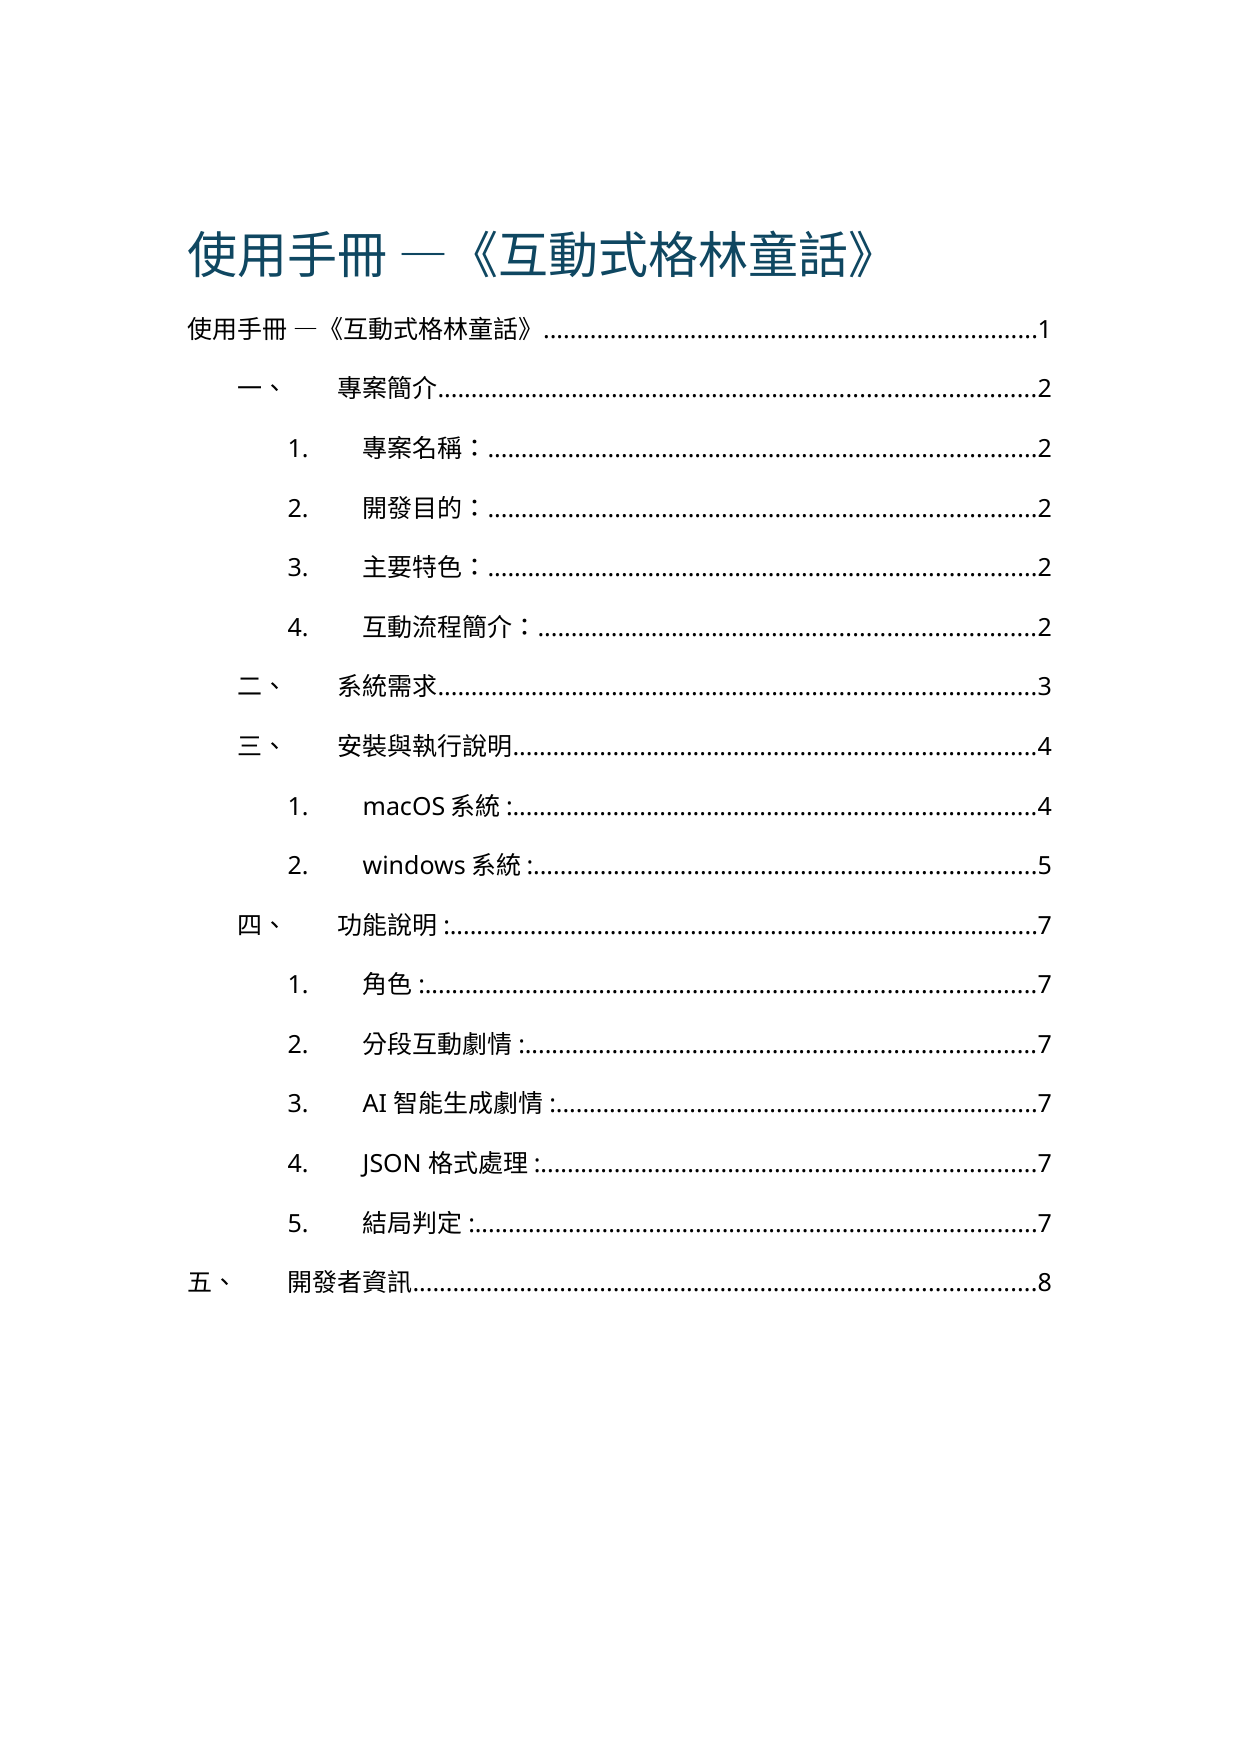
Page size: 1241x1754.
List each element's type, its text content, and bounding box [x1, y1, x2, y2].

text 4. 互動流程簡介： 2 [287, 607, 1053, 644]
text 一、 專案簡介 2 [237, 368, 1053, 406]
text 使用手冊 —《互動式格林童話》 1 [187, 309, 1053, 346]
text 二、 系統需求 3 [237, 666, 1053, 704]
text 四、 功能說明 : 7 [237, 904, 1053, 942]
text 4. JSON 格式處理 : 7 [287, 1143, 1053, 1180]
text 1. 角色 : 7 [287, 964, 1053, 1002]
text 1. macOS系統 : 4 [287, 785, 1053, 823]
text 2. 分段互動劇情 : 7 [287, 1024, 1053, 1061]
text 2. 開發目的： 2 [287, 487, 1053, 525]
text 2. windows系統 : 5 [287, 845, 1053, 882]
text 3. AI 智能生成劇情 : 7 [287, 1083, 1053, 1121]
text 五、 開發者資訊 8 [187, 1262, 1053, 1299]
text 3. 主要特色： 2 [287, 547, 1053, 584]
subtitle 使用手冊 —《互動式格林童話》 [187, 214, 1053, 289]
text 5. 結局判定 : 7 [287, 1202, 1053, 1240]
text 1. 專案名稱： 2 [287, 428, 1053, 465]
text 三、 安裝與執行說明 4 [237, 726, 1053, 763]
